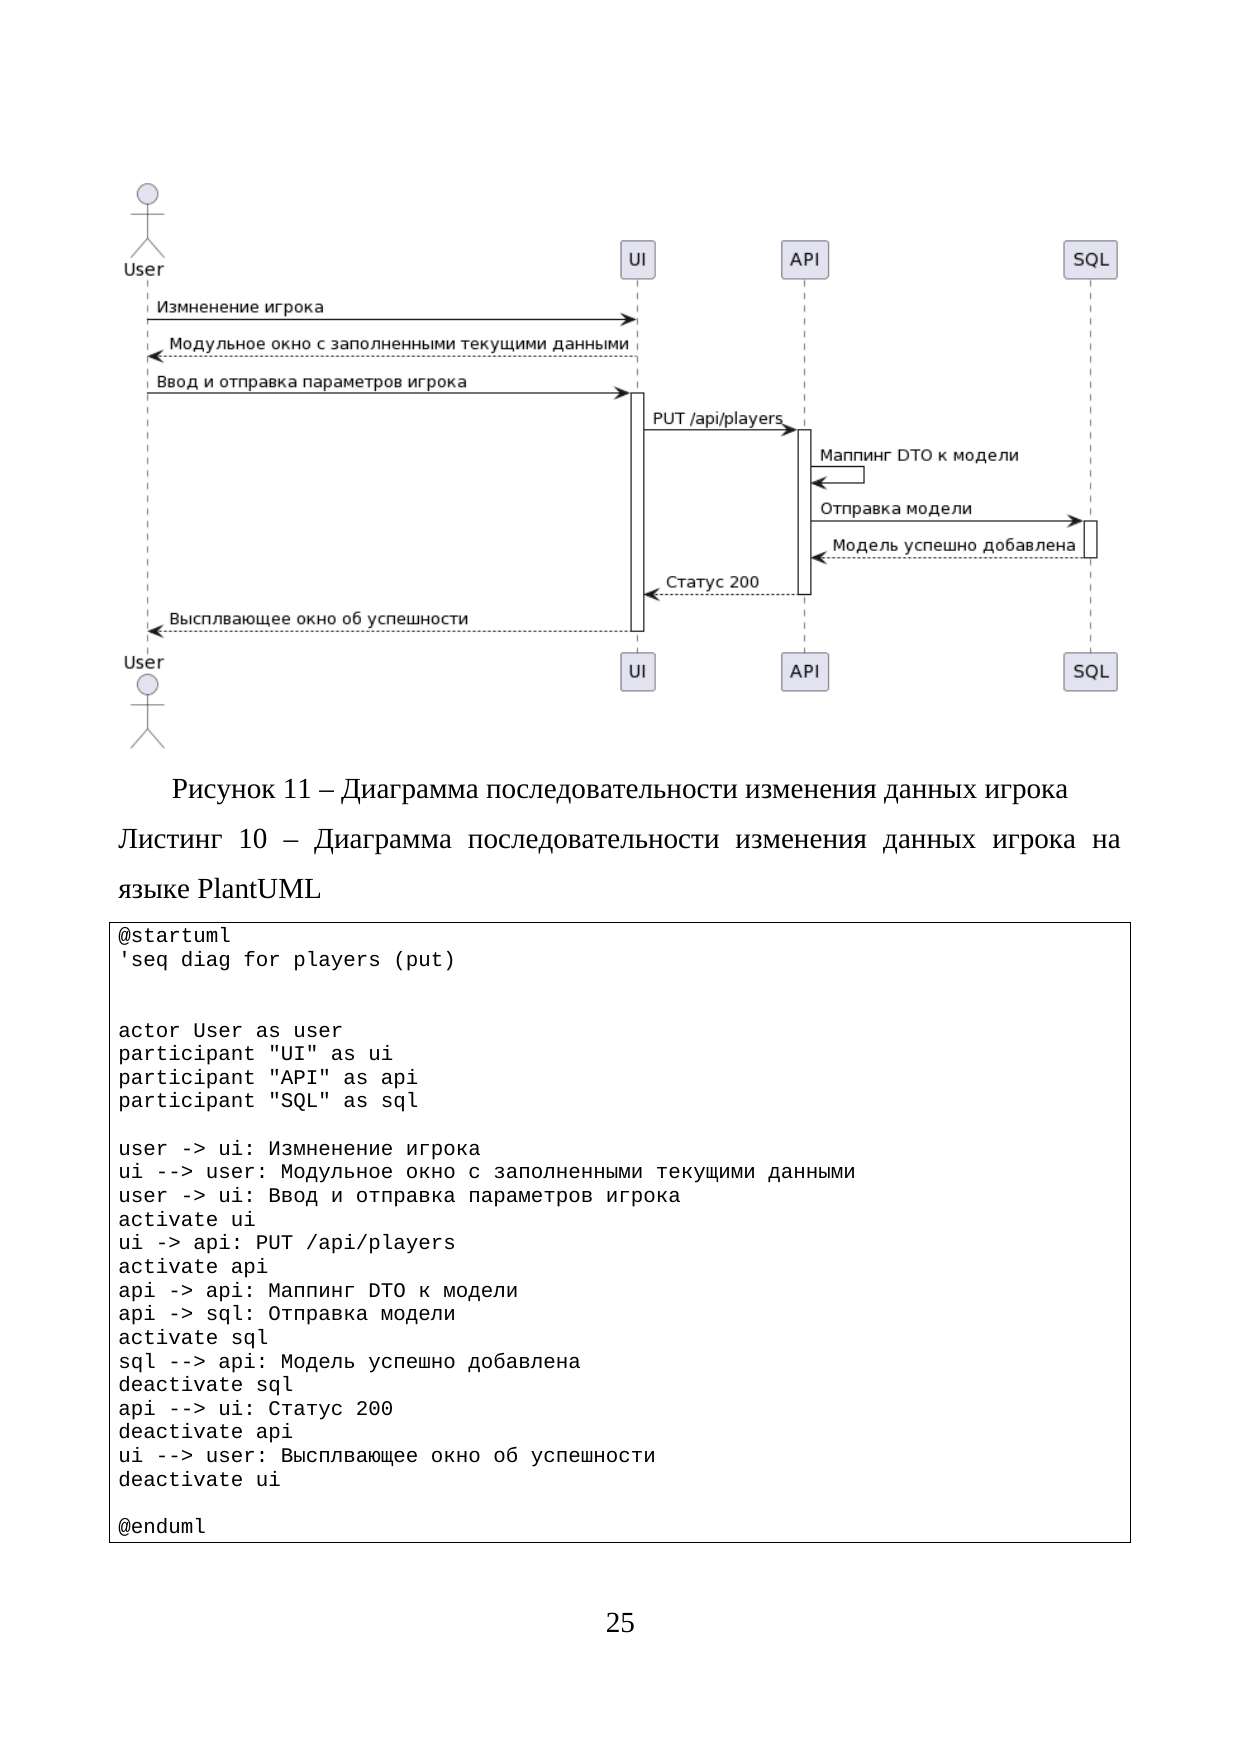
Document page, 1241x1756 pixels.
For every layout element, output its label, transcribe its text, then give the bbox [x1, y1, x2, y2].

text participant "API" as api [118, 1067, 1122, 1091]
text actor User as user [118, 1019, 1122, 1043]
text participant "SQL" as sql [118, 1091, 1122, 1114]
text user -> ui: Ввод и отправка параметров игрока [118, 1185, 1122, 1209]
picture [118, 177, 1123, 755]
text 'seq diag for players (put) [118, 949, 1122, 972]
text ui -> api: PUT /api/players [118, 1232, 1122, 1256]
text @startuml [110, 923, 1130, 949]
text api --> ui: Статус 200 [118, 1398, 1122, 1422]
text @enduml [110, 1513, 1130, 1542]
text participant "UI" as ui [118, 1043, 1122, 1067]
text activate ui [118, 1209, 1122, 1232]
text deactivate api [118, 1422, 1122, 1445]
text sql --> api: Модель успешно добавлена [118, 1351, 1122, 1374]
text Листинг 10 – Диаграмма последовательности изменения данных игрока на языке PlantUML [118, 821, 1122, 905]
text ui --> user: Модульное окно c заполненными текущими данными [118, 1161, 1122, 1185]
text api -> sql: Отправка модели [118, 1303, 1122, 1327]
text deactivate sql [118, 1374, 1122, 1398]
text deactivate ui [118, 1469, 1122, 1492]
text activate api [118, 1256, 1122, 1280]
text activate sql [118, 1327, 1122, 1351]
text ui --> user: Высплвающее окно об успешности [118, 1445, 1122, 1469]
text user -> ui: Измненение игрока [118, 1138, 1122, 1161]
text Рисунок 11 – Диаграмма последовательности изменения данных игрока [118, 771, 1122, 804]
text api -> api: Маппинг DTO к модели [118, 1280, 1122, 1303]
